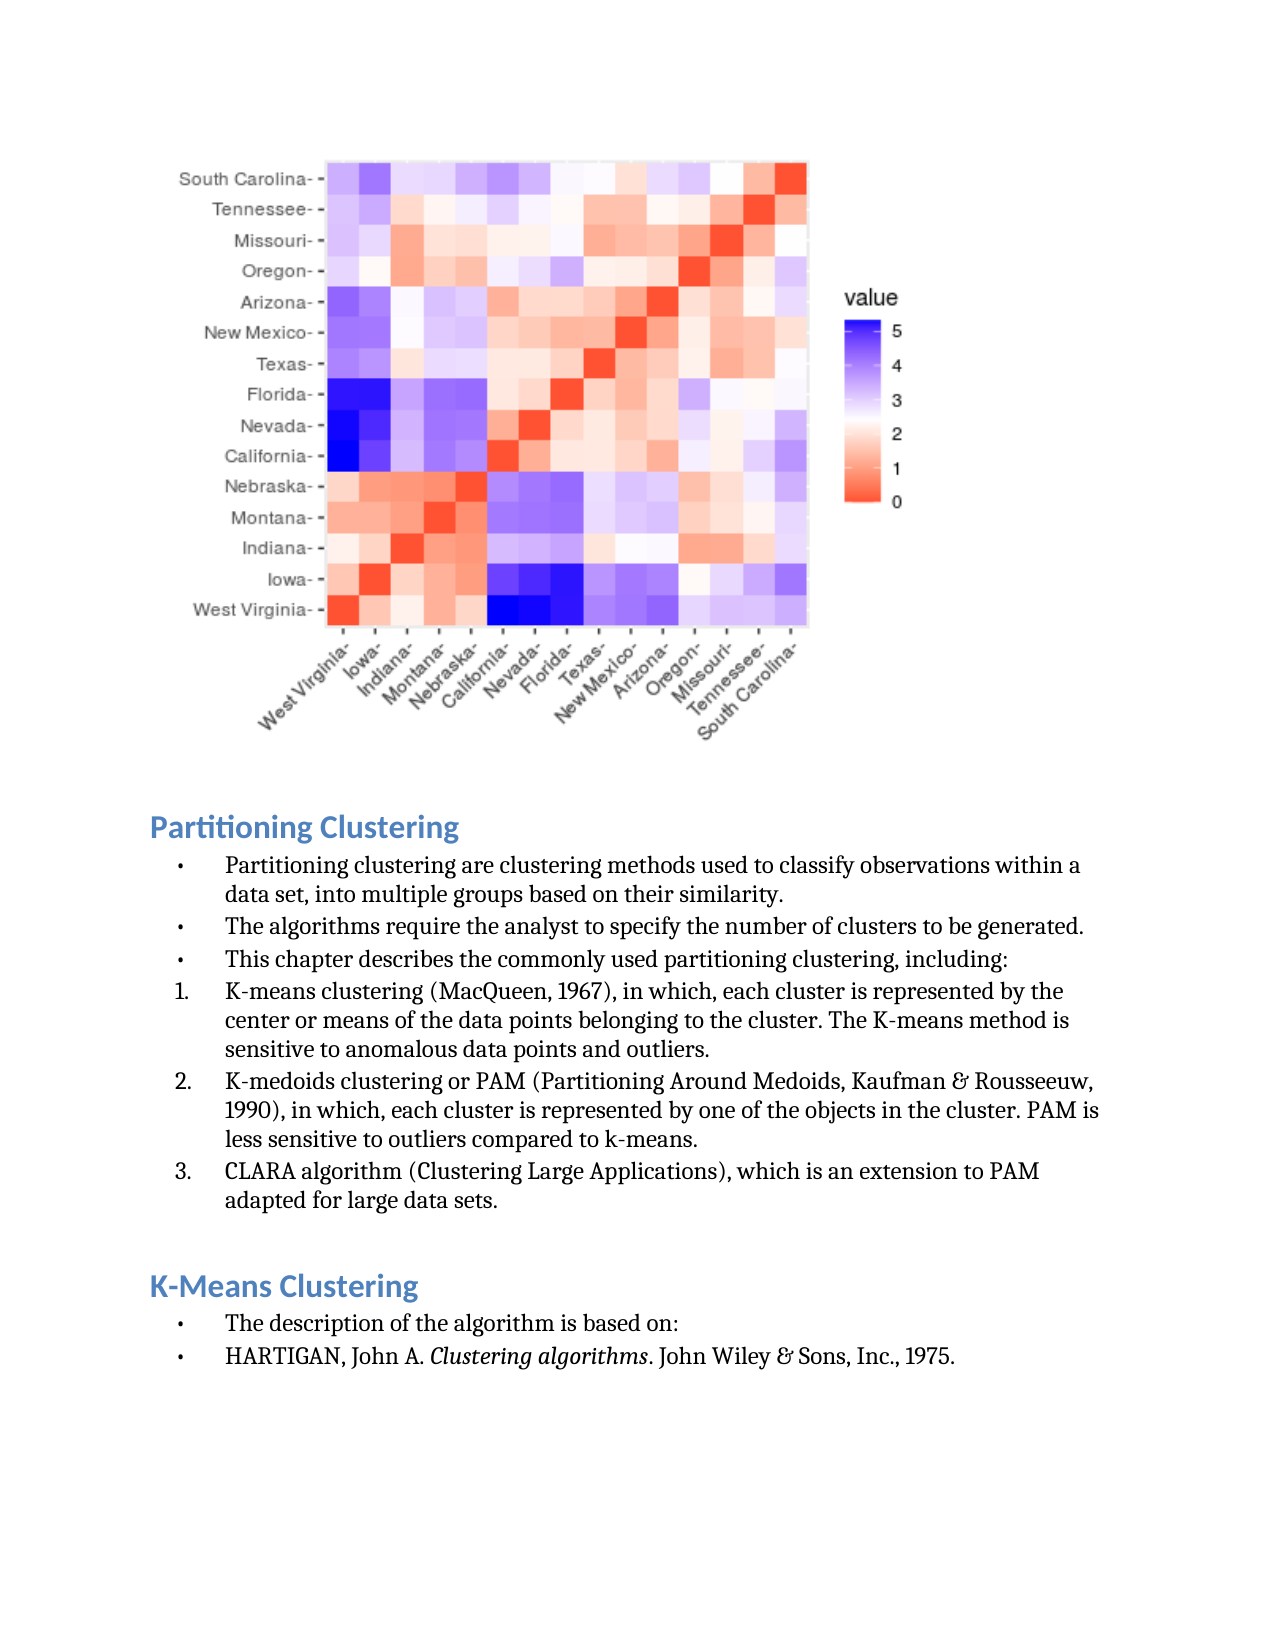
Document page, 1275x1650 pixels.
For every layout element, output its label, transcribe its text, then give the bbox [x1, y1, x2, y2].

list HARTIGAN, John A. Clustering algorithms. John Wiley & Sons, Inc., 1975. [175, 1342, 1125, 1370]
list CLARA algorithm (Clustering Large Applications), which is an extension to PAM adapted for large data sets. [175, 1157, 1125, 1214]
list K-means clustering (MacQueen, 1967), in which, each cluster is represented by the center or means of the data points belonging to the cluster. The K-means method is sensitive to anomalous data points and outliers. [175, 977, 1125, 1063]
list K-medoids clustering or PAM (Partitioning Around Medoids, Kaufman & Rousseeuw, 1990), in which, each cluster is represented by one of the objects in the cluster. PAM is less sensitive to outliers compared to k-means. [175, 1067, 1125, 1153]
list Partitioning clustering are clustering methods used to classify observations within a data set, into multiple groups based on their similarity. [175, 851, 1125, 908]
subtitle K-Means Clustering [150, 1264, 1125, 1305]
list The algorithms require the analyst to specify the number of clusters to be generated. [175, 912, 1125, 941]
list The description of the algorithm is based on: [175, 1309, 1125, 1338]
list This chapter describes the commonly used partitioning clustering, including: [175, 944, 1125, 973]
picture [168, 150, 927, 757]
subtitle Partitioning Clustering [150, 806, 1125, 847]
